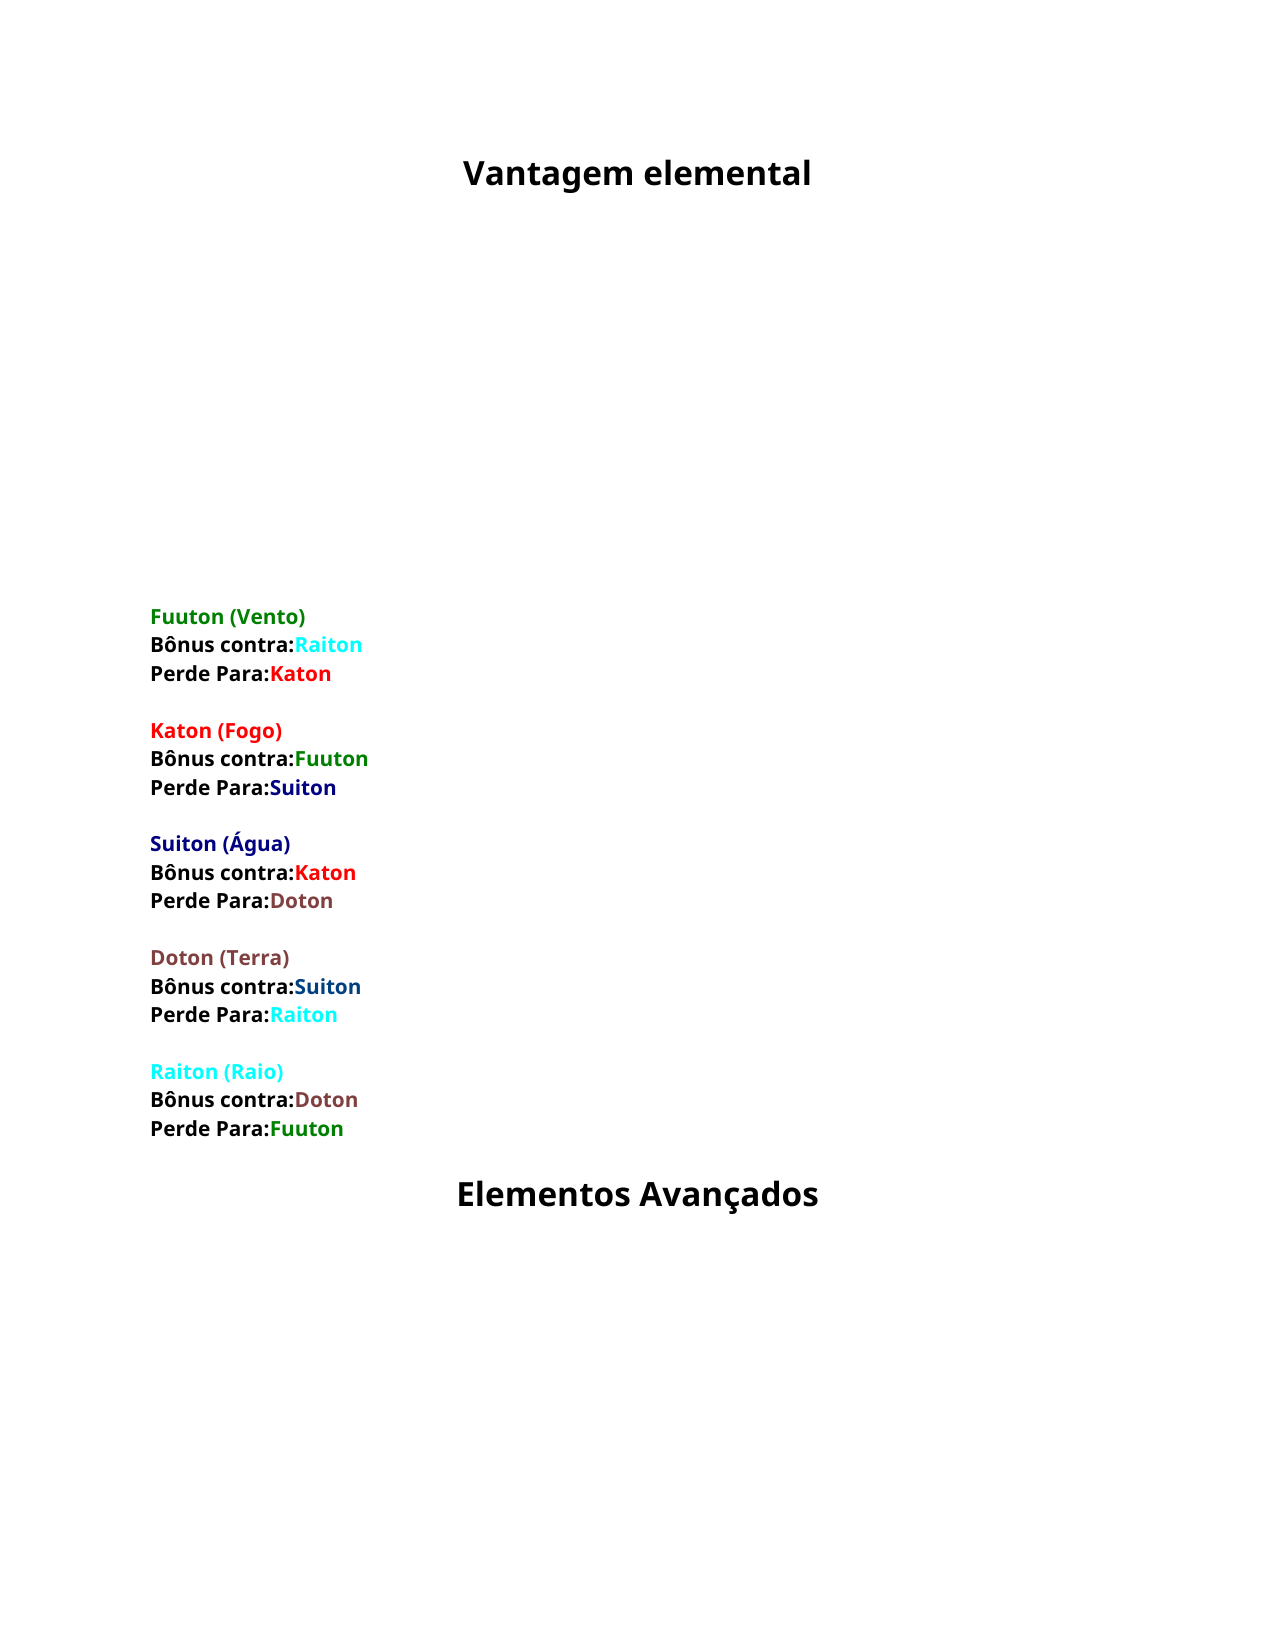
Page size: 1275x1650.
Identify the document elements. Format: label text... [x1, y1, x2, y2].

text Bônus contra:Katon [150, 858, 1125, 886]
text Bônus contra:Fuuton [150, 744, 1125, 773]
text Bônus contra:Suiton [150, 972, 1125, 1000]
text Perde Para:Katon [150, 659, 1125, 687]
text Perde Para:Raiton [150, 1000, 1125, 1029]
text Katon (Fogo) [150, 716, 1125, 744]
text Fuuton (Vento) [150, 602, 1125, 631]
text Bônus contra:Doton [150, 1086, 1125, 1114]
text Perde Para:Doton [150, 886, 1125, 915]
text Elementos Avançados [150, 1171, 1125, 1216]
text Doton (Terra) [150, 943, 1125, 972]
text Suiton (Água) [150, 829, 1125, 858]
text Vantagem elemental [150, 150, 1125, 195]
text Bônus contra:Raiton [150, 631, 1125, 659]
text Perde Para:Suiton [150, 773, 1125, 801]
text Raiton (Raio) [150, 1057, 1125, 1086]
text Perde Para:Fuuton [150, 1114, 1125, 1142]
